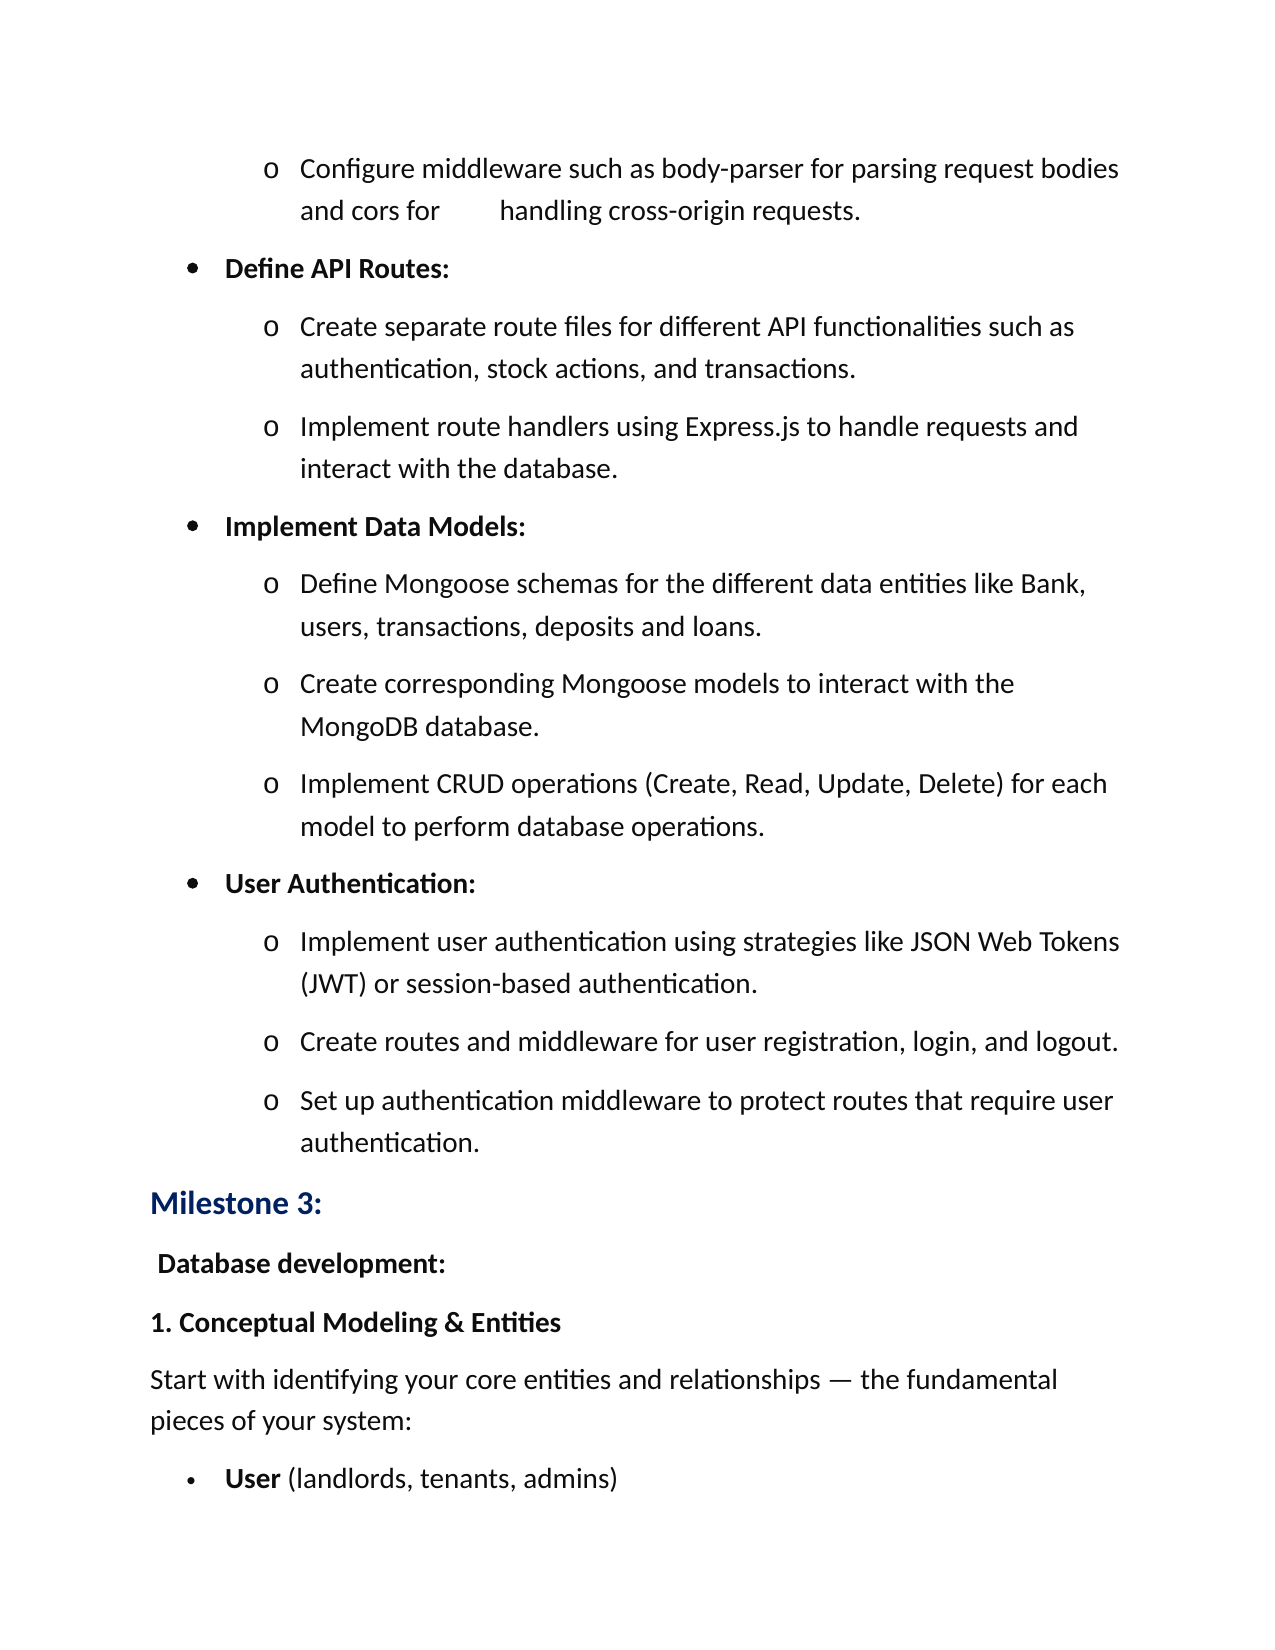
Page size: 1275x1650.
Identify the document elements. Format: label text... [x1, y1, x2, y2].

text Milestone 3: [150, 1182, 1125, 1223]
list Create corresponding Mongoose models to interact with the MongoDB database. [262, 665, 1125, 743]
list Define API Routes: [187, 250, 1125, 286]
list Create separate route files for different API functionalities such as authentication, stock actions, and transactions. [262, 308, 1125, 386]
list User (landlords, tenants, admins) [187, 1460, 1125, 1496]
text Database development: [150, 1246, 1125, 1281]
list Implement user authentication using strategies like JSON Web Tokens (JWT) or session-based authentication. [262, 923, 1125, 1001]
list Set up authentication middleware to protect routes that require user authentication. [262, 1082, 1125, 1160]
text Start with identifying your core entities and relationships — the fundamental pieces of your system: [150, 1361, 1125, 1438]
text 1. Conceptual Modeling & Entities [150, 1304, 1125, 1339]
list Define Mongoose schemas for the different data entities like Bank, users, transactions, deposits and loans. [262, 565, 1125, 643]
list User Authentication: [187, 865, 1125, 901]
list Implement Data Models: [187, 508, 1125, 543]
list Implement CRUD operations (Create, Read, Update, Delete) for each model to perform database operations. [262, 765, 1125, 843]
list Configure middleware such as body-parser for parsing request bodies and cors for handling cross-origin requests. [262, 150, 1125, 228]
list Implement route handlers using Express.js to handle requests and interact with the database. [262, 408, 1125, 486]
list Create routes and middleware for user registration, login, and logout. [262, 1023, 1125, 1060]
